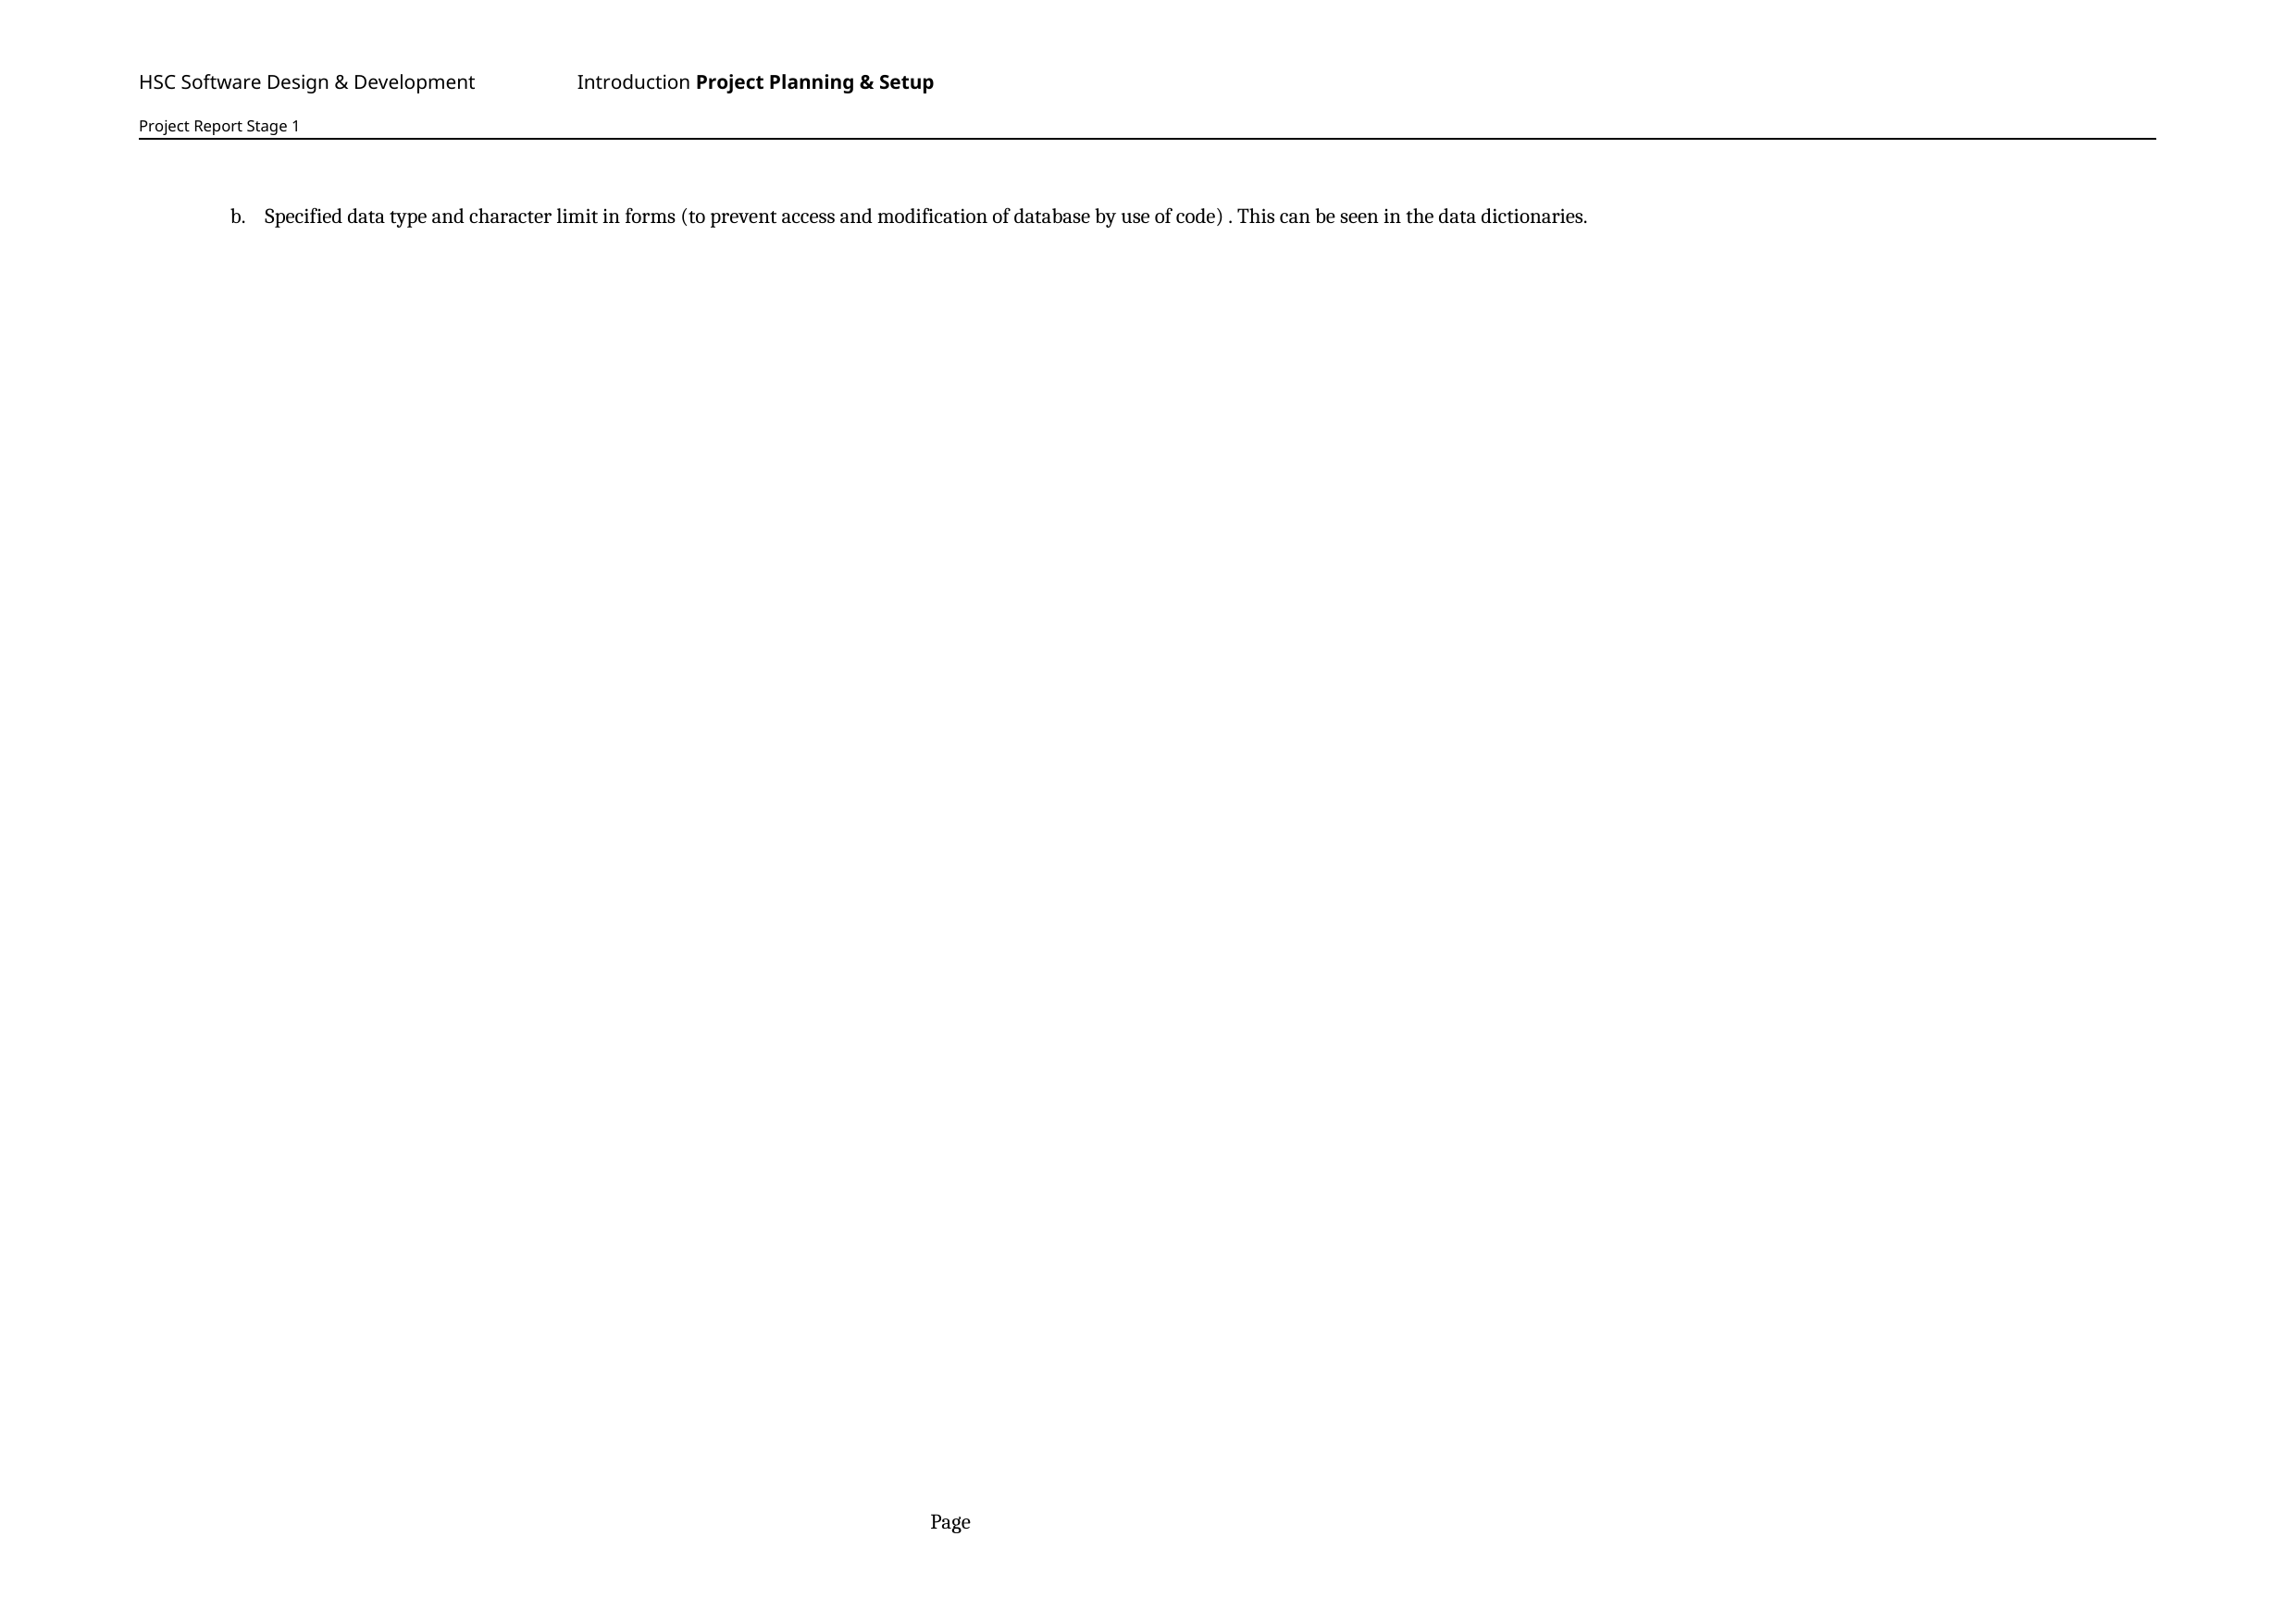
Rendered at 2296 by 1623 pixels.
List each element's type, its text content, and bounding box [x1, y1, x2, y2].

list Specified data type and character limit in forms (to prevent access and modification of database by use of code) . This can be seen in the data dictionaries. [230, 204, 2156, 229]
